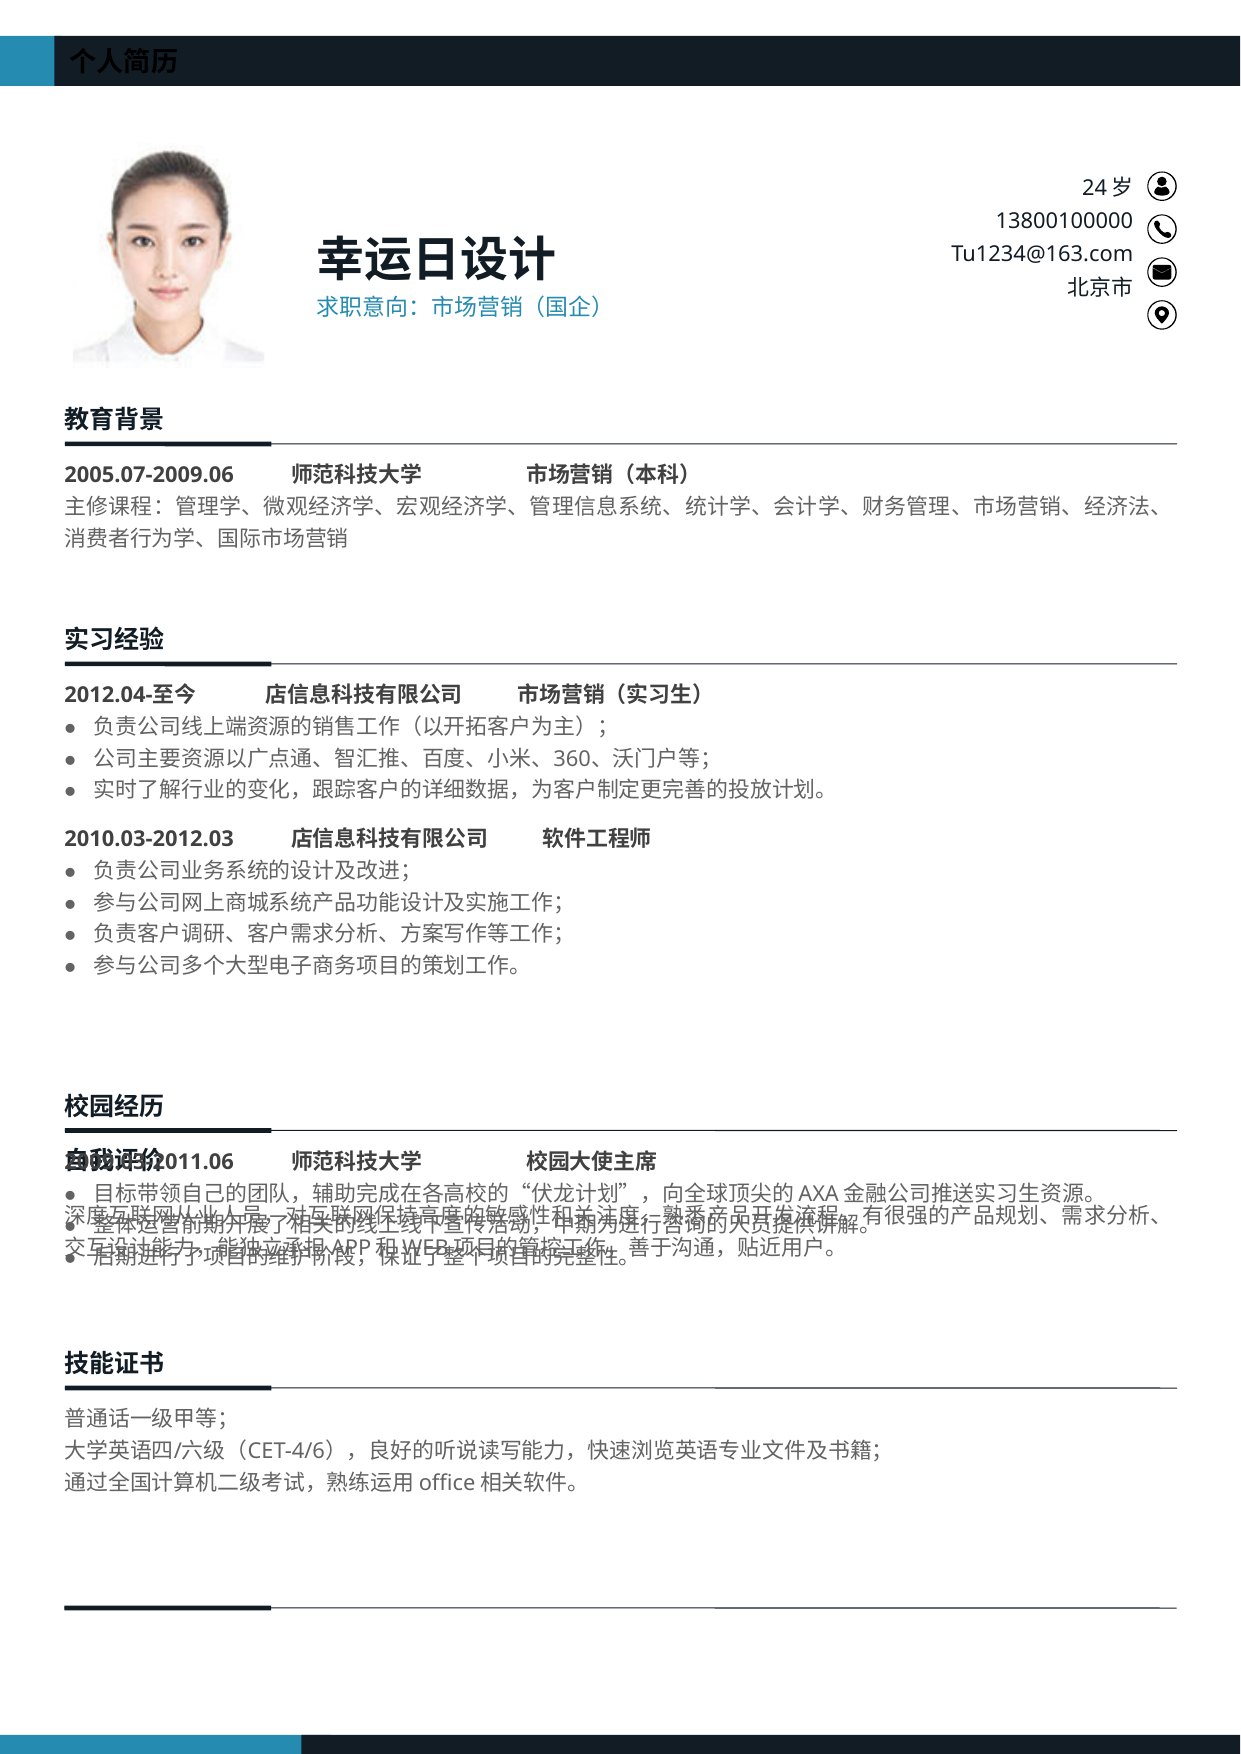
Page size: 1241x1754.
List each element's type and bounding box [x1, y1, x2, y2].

picture [72, 133, 265, 368]
